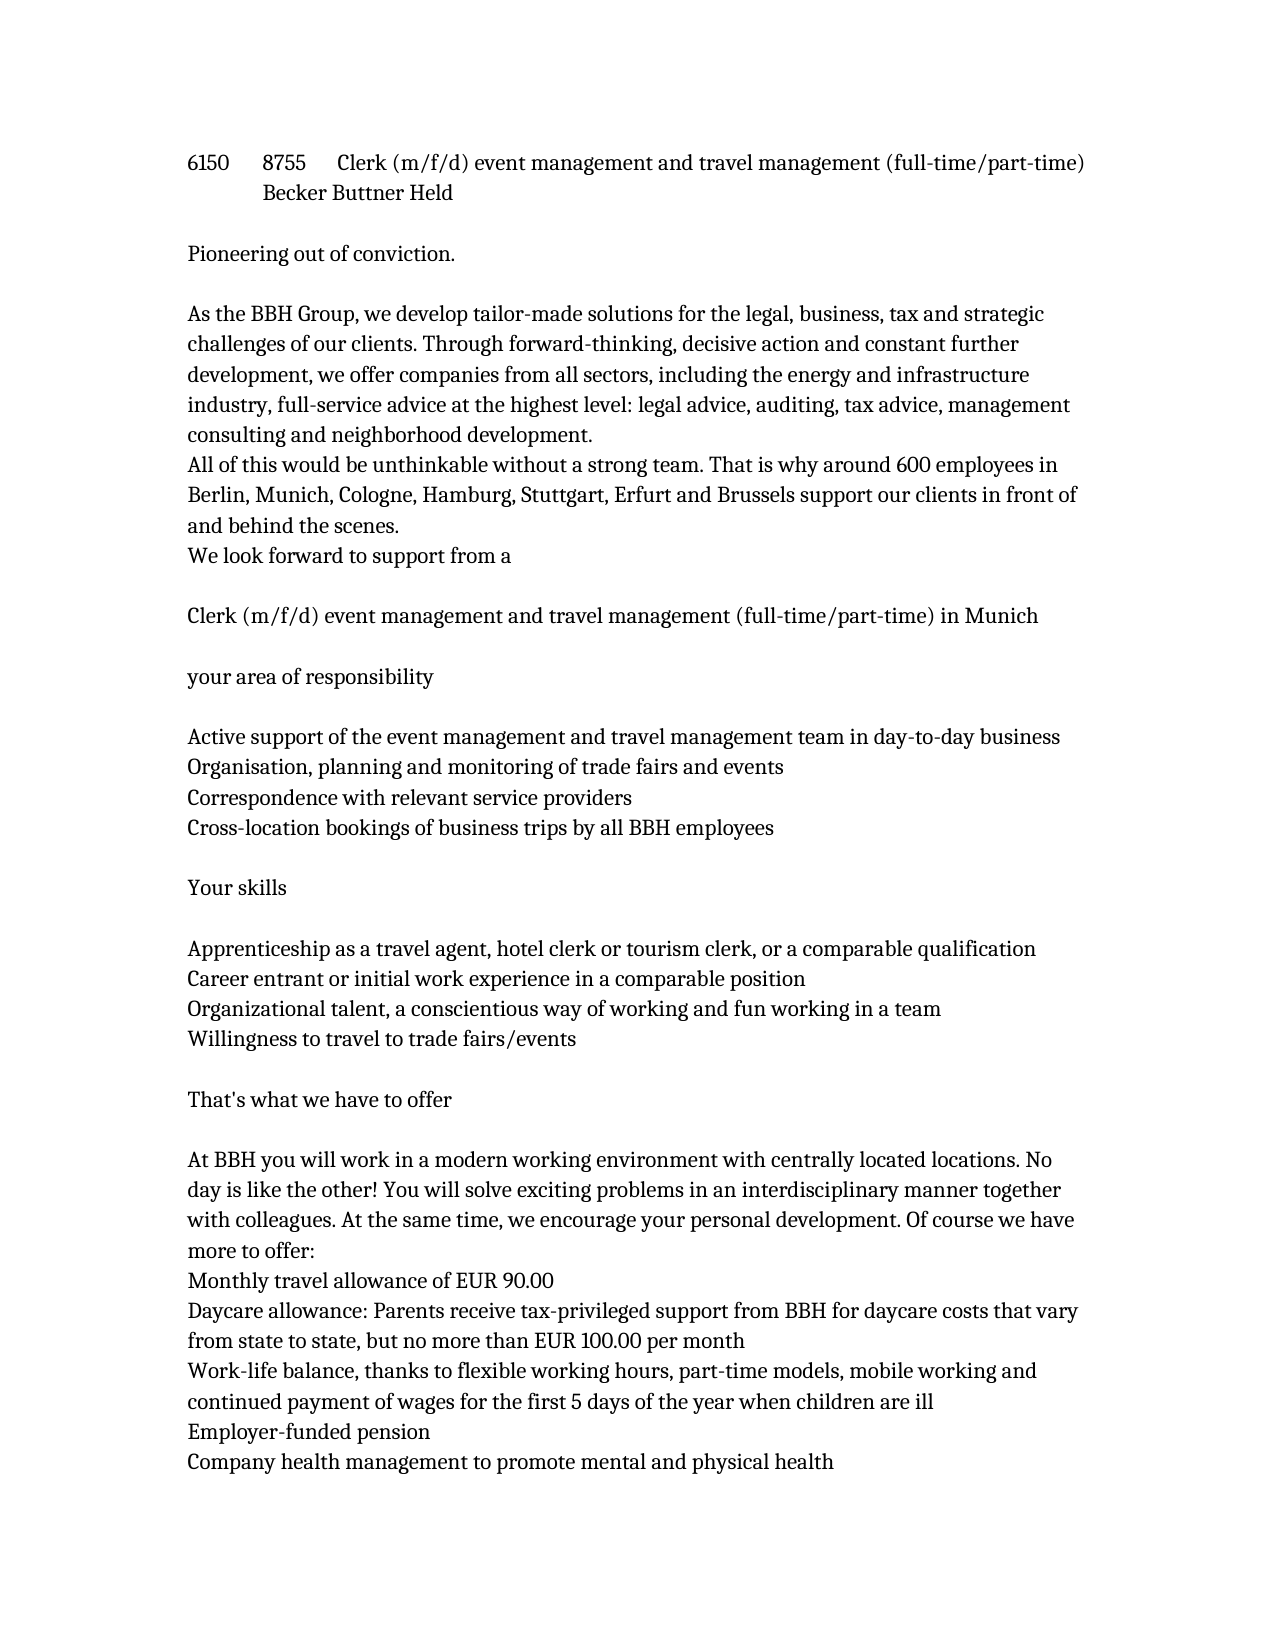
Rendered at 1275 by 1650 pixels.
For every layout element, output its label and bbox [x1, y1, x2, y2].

text [187, 150, 1087, 1475]
